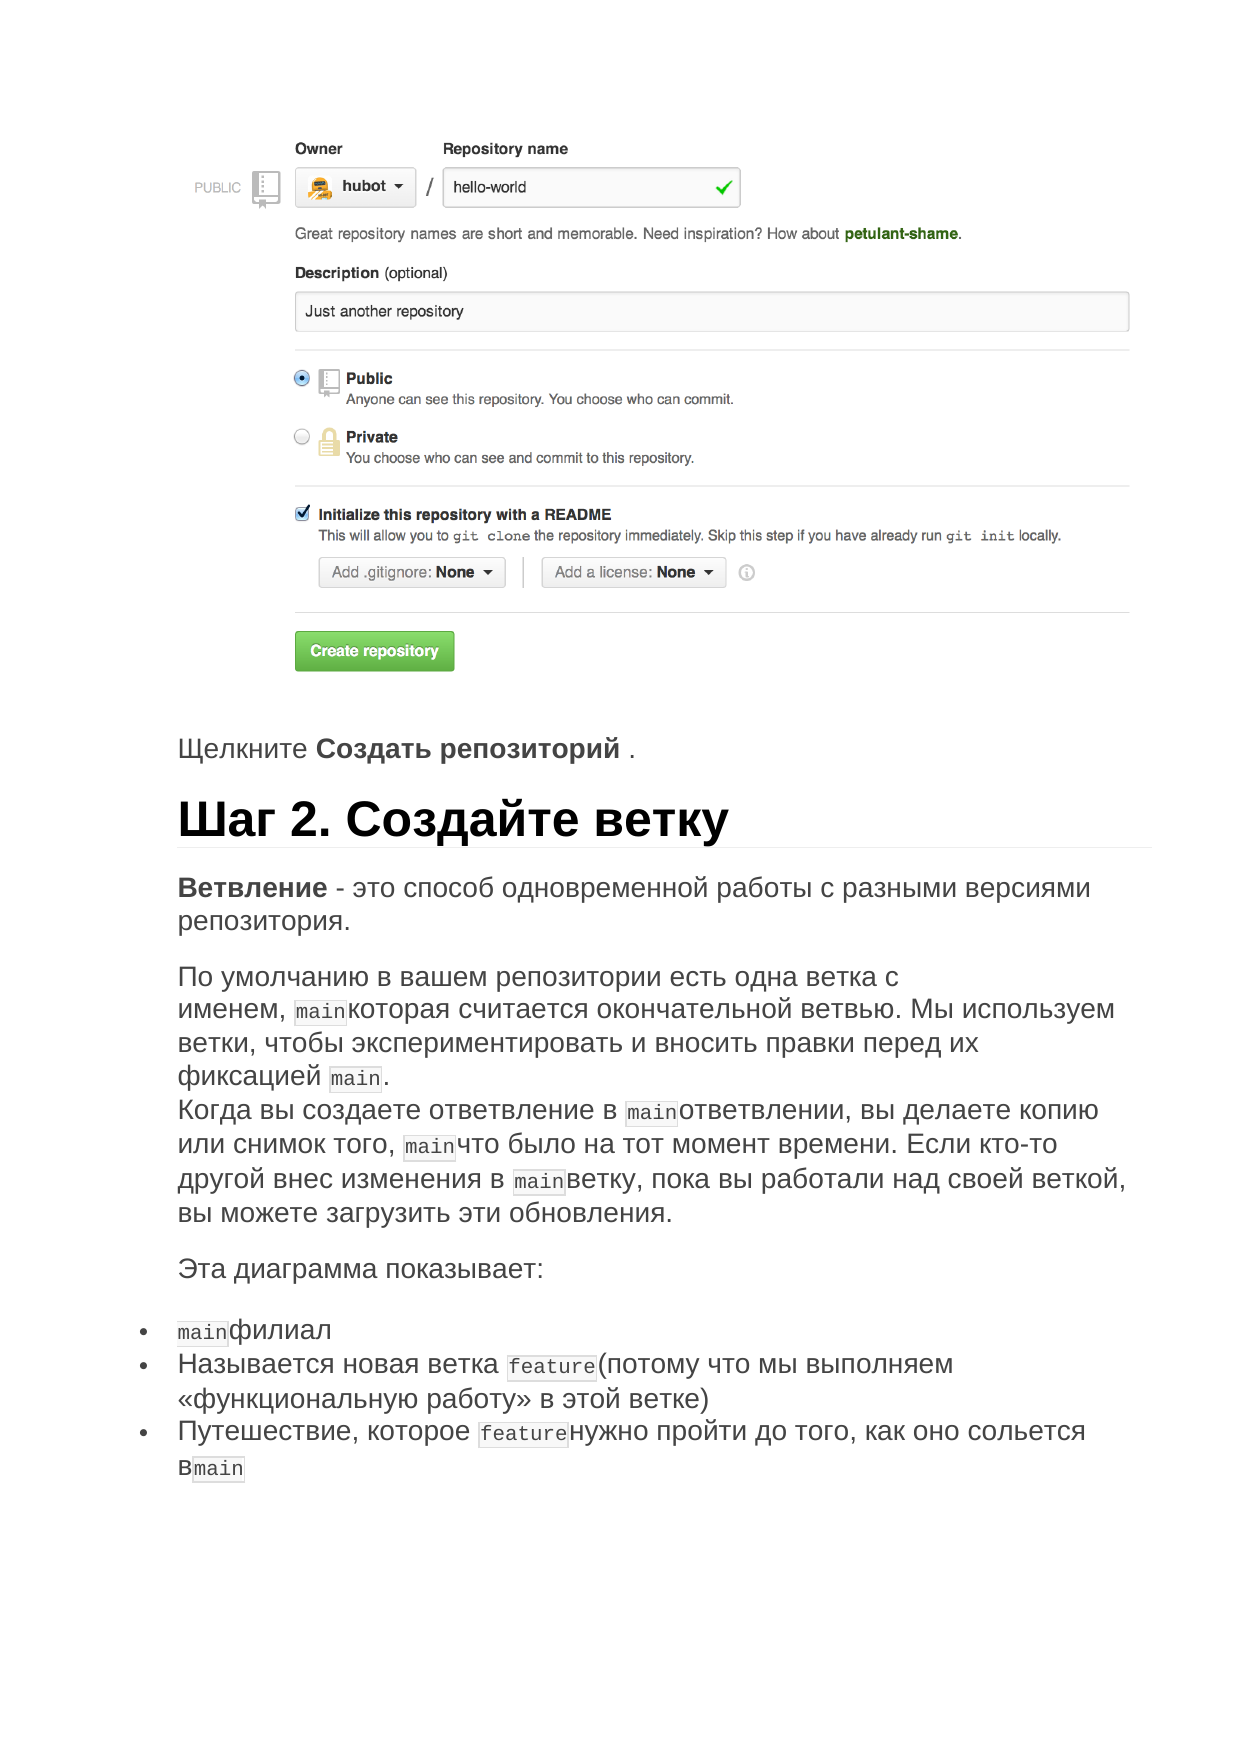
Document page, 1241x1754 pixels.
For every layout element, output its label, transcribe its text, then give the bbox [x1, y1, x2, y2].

text Шаг 2. Создайте ветку [177, 789, 1152, 847]
text Щелкните Создать репозиторий . [177, 732, 1152, 764]
picture [177, 118, 1152, 709]
text Ветвление - это способ одновременной работы с разными версиями репозитория. [177, 871, 1152, 936]
list Путешествие, которое featureнужно пройти до того, как оно сольется вmain [140, 1414, 1152, 1483]
text Эта диаграмма показывает: [177, 1252, 1152, 1284]
text Когда вы создаете ответвление в mainответвлении, вы делаете копию или снимок того, mainчто было на тот момент времени. Если кто-то другой внес изменения в mainветку, пока вы работали над своей веткой, вы можете загрузить эти обновления. [177, 1093, 1152, 1228]
list mainфилиал [140, 1313, 1152, 1347]
text По умолчанию в вашем репозитории есть одна ветка с именем, mainкоторая считается окончательной ветвью. Мы используем ветки, чтобы экспериментировать и вносить правки перед их фиксацией main. [177, 960, 1152, 1093]
list Называется новая ветка feature(потому что мы выполняем «функциональную работу» в этой ветке) [140, 1347, 1152, 1414]
